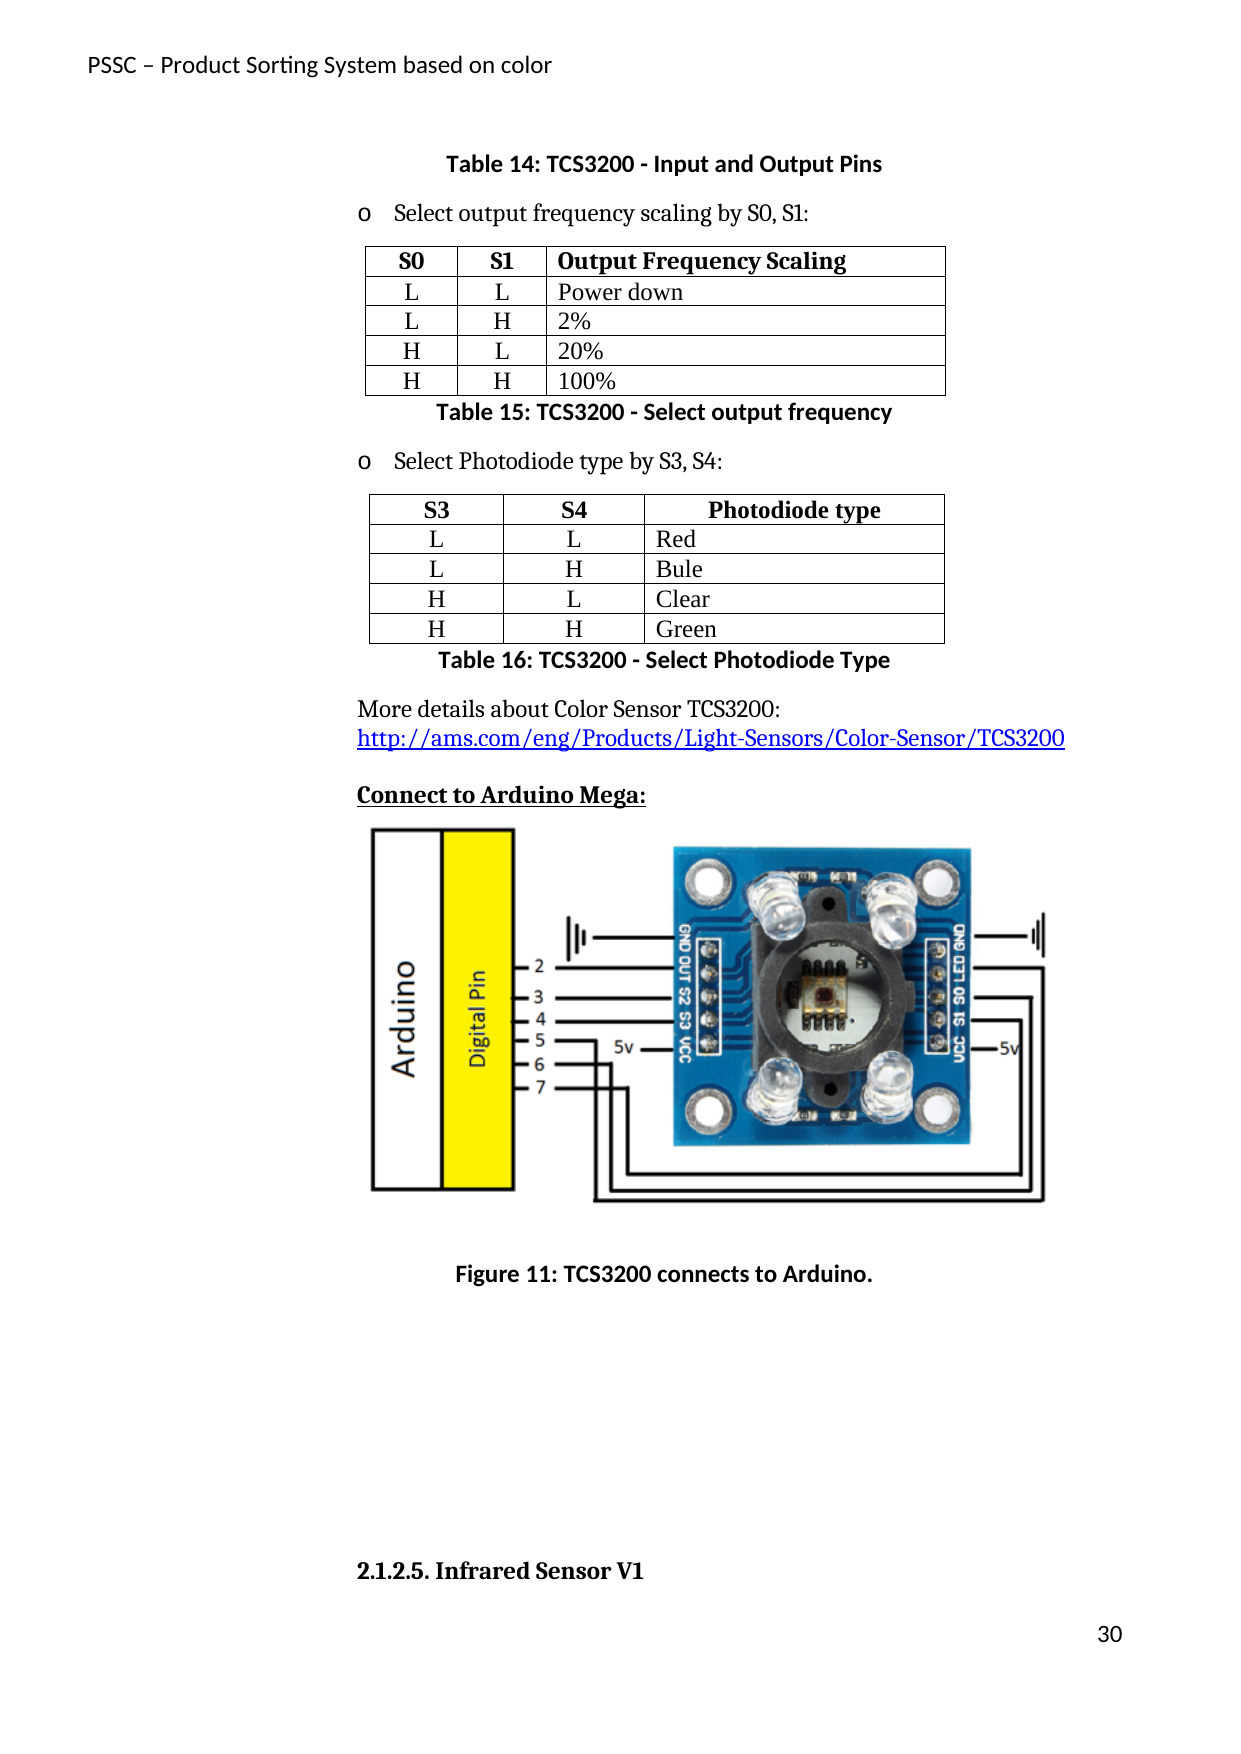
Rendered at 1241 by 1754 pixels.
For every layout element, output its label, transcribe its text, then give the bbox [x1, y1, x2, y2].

table_header Output Frequency Scaling [547, 247, 945, 276]
table_cell H [366, 366, 457, 395]
table_cell 2% [547, 306, 945, 335]
table_header S4 [504, 495, 644, 523]
table_cell 100% [547, 366, 945, 395]
list Select Photodiode type by S3, S4: [357, 447, 1122, 477]
list Connect to Arduino Mega: [357, 781, 1122, 810]
table_cell H [370, 614, 503, 643]
table_header S3 [370, 495, 503, 523]
table_cell Clear [645, 584, 944, 613]
table_cell Red [645, 525, 944, 553]
table_cell L [366, 277, 457, 305]
table_cell L [366, 306, 457, 335]
text Table 16: TCS3200 - Select Photodiode Type [207, 644, 1122, 674]
text Figure 11: TCS3200 connects to Arduino. [207, 1258, 1122, 1288]
table_cell L [370, 554, 503, 583]
picture [356, 810, 1054, 1258]
list Infrared Sensor V1 [357, 1557, 1122, 1586]
table_cell H [370, 584, 503, 613]
text Table 14: TCS3200 - Input and Output Pins [207, 148, 1122, 178]
table_cell Bule [645, 554, 944, 583]
table_cell L [504, 584, 644, 613]
text Table 15: TCS3200 - Select output frequency [207, 396, 1122, 426]
list More details about Color Sensor TCS3200: [357, 695, 1122, 724]
table_header S1 [458, 247, 546, 276]
table_header S0 [366, 247, 457, 276]
table_cell Power down [547, 277, 945, 305]
table_header Photodiode type [645, 495, 944, 523]
table_cell L [370, 525, 503, 553]
table_cell H [504, 614, 644, 643]
table_cell H [366, 336, 457, 365]
table_cell 20% [547, 336, 945, 365]
table_cell H [504, 554, 644, 583]
table_cell L [458, 277, 546, 305]
list http://ams.com/eng/Products/Light-Sensors/Color-Sensor/TCS3200 [357, 724, 1122, 753]
table_cell H [458, 306, 546, 335]
table_cell L [504, 525, 644, 553]
table_cell H [458, 366, 546, 395]
table_cell L [458, 336, 546, 365]
table_cell Green [645, 614, 944, 643]
list Select output frequency scaling by S0, S1: [357, 199, 1122, 229]
